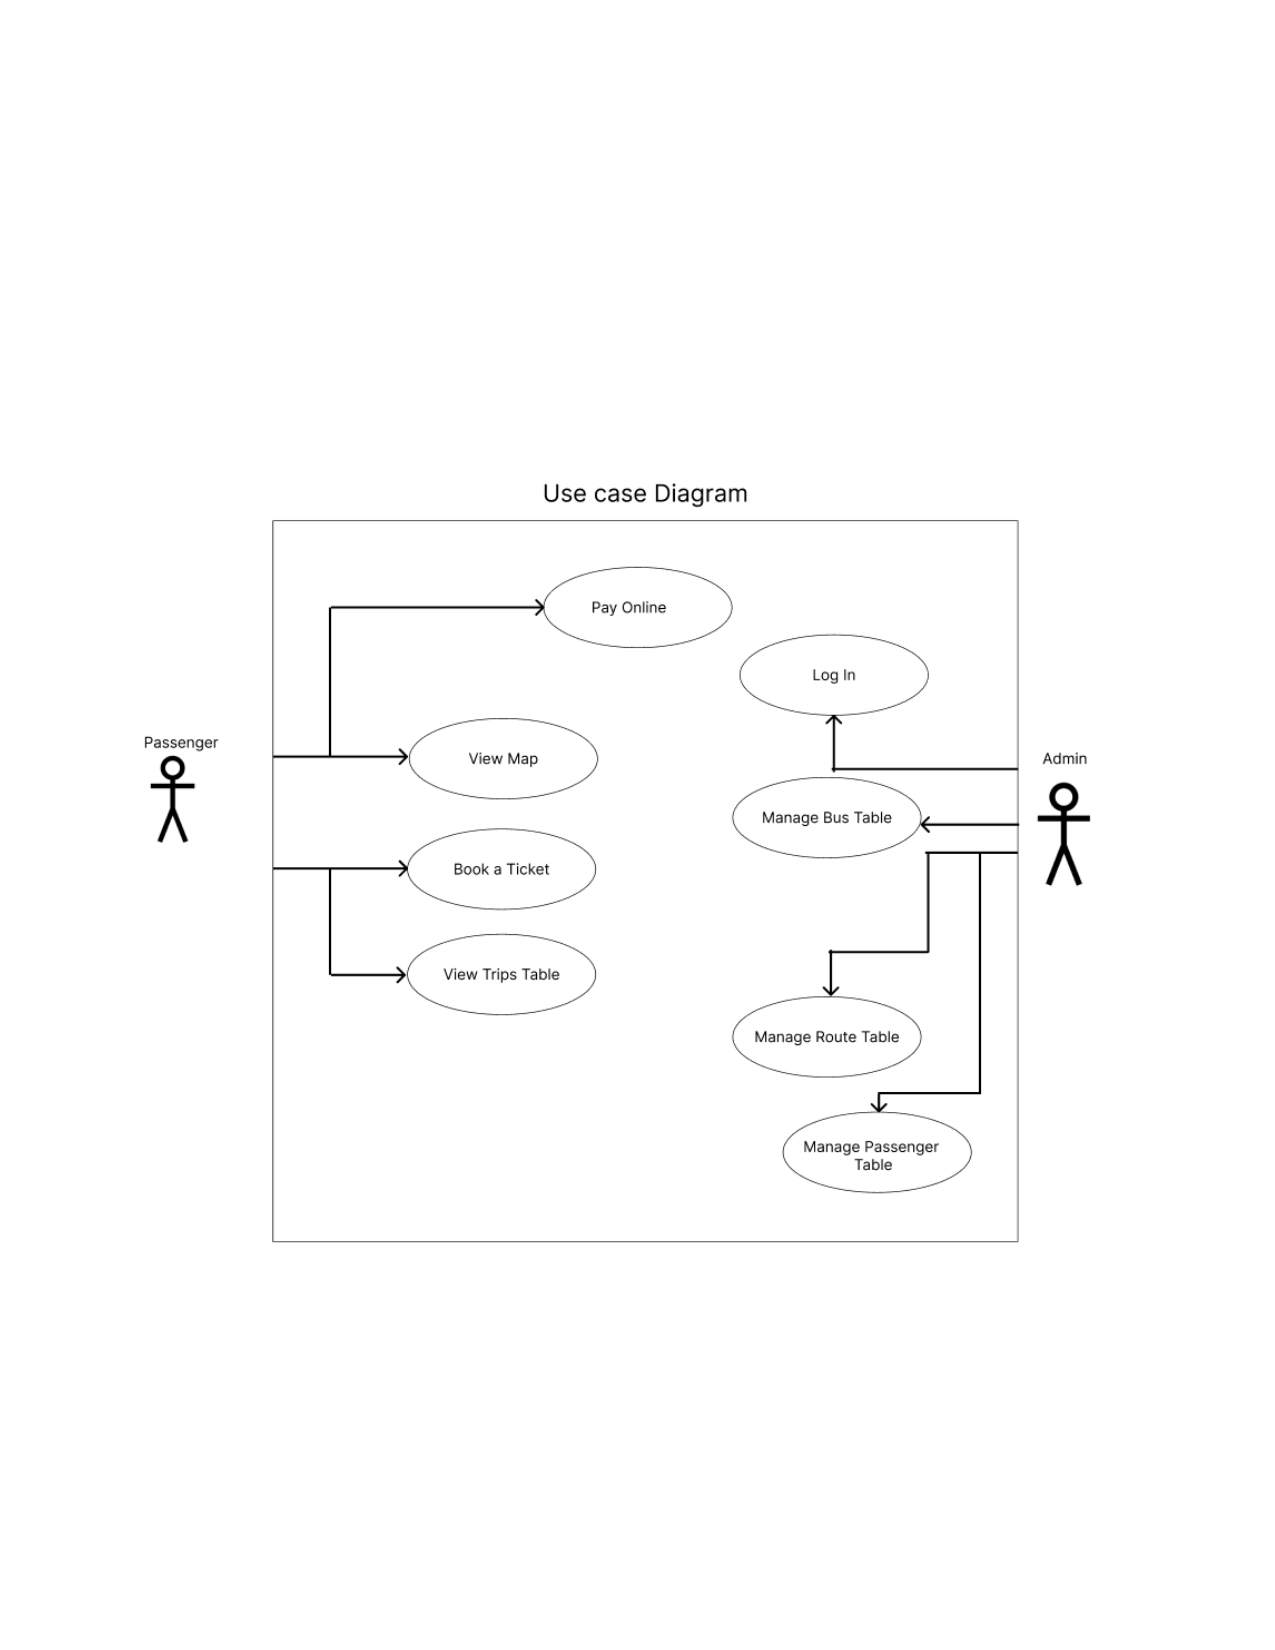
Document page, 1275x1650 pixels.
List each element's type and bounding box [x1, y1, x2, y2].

picture [132, 460, 1105, 1255]
